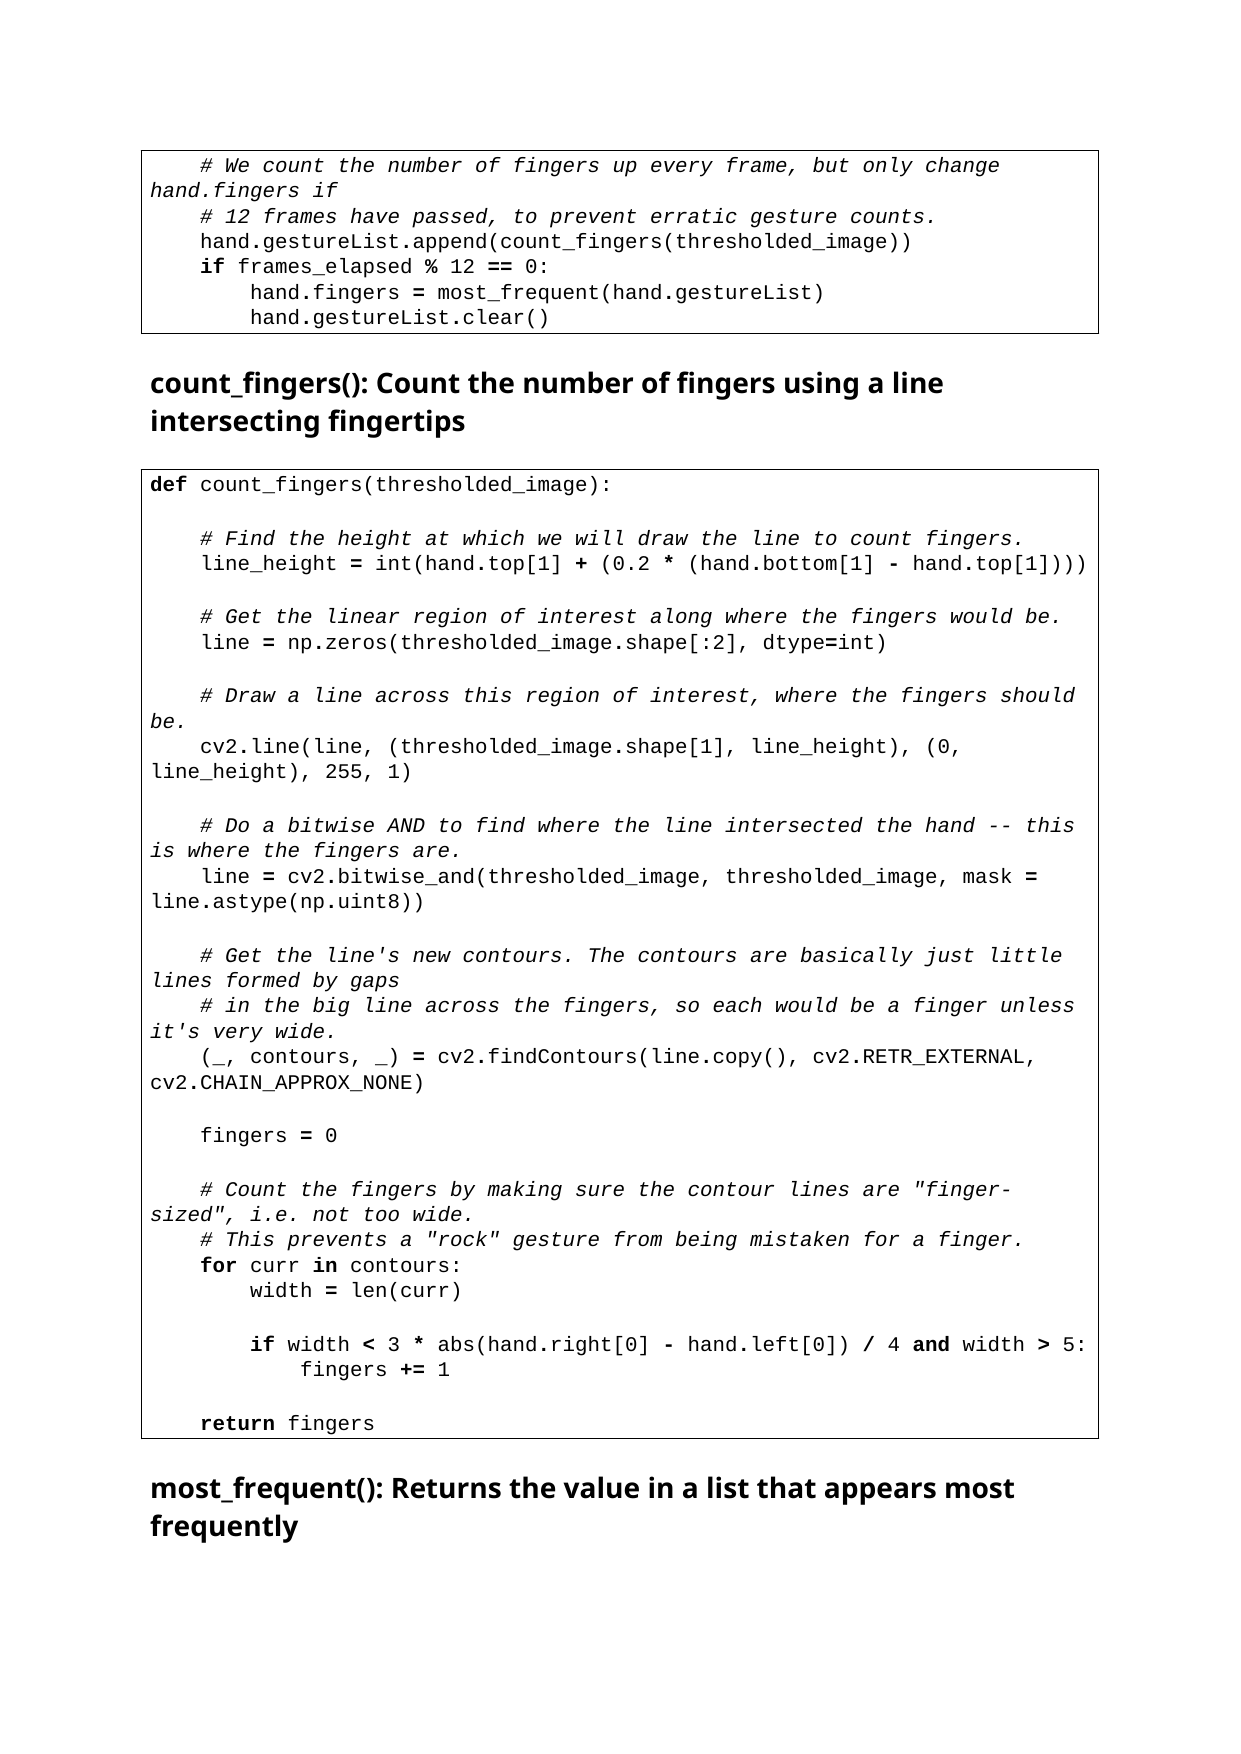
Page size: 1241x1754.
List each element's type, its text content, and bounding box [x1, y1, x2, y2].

text if frames_elapsed % 12 == 0: [150, 255, 1090, 280]
text # We count the number of fingers up every frame, but only change hand.fingers if [142, 151, 1098, 204]
text width = len(curr) [150, 1278, 1090, 1304]
text line = np.zeros(thresholded_image.shape[:2], dtype=int) [150, 630, 1090, 655]
text # 12 frames have passed, to prevent erratic gesture counts. [150, 204, 1090, 229]
text # in the big line across the fingers, so each would be a finger unless it's very wide. [150, 994, 1090, 1044]
text # Get the linear region of interest along where the fingers would be. [150, 604, 1090, 630]
text cv2.line(line, (thresholded_image.shape[1], line_height), (0, line_height), 255, 1) [150, 734, 1090, 785]
text hand.gestureList.clear() [142, 302, 1098, 333]
text (_, contours, _) = cv2.findContours(line.copy(), cv2.RETR_EXTERNAL, cv2.CHAIN_APPROX_NONE) [150, 1044, 1090, 1095]
text # This prevents a "rock" gesture from being mistaken for a finger. [150, 1228, 1090, 1253]
text def count_fingers(thresholded_image): [142, 470, 1098, 498]
text hand.gestureList.append(count_fingers(thresholded_image)) [150, 229, 1090, 255]
text # Do a bitwise AND to find where the line intersected the hand -- this is where the fingers are. [150, 813, 1090, 864]
text # Get the line's new contours. The contours are basically just little lines formed by gaps [150, 943, 1090, 994]
text line = cv2.bitwise_and(thresholded_image, thresholded_image, mask = line.astype(np.uint8)) [150, 864, 1090, 915]
text # Draw a line across this region of interest, where the fingers should be. [150, 683, 1090, 734]
text # Count the fingers by making sure the contour lines are "finger-sized", i.e. not too wide. [150, 1177, 1090, 1228]
text return fingers [142, 1408, 1098, 1438]
text if width < 3 * abs(hand.right[0] - hand.left[0]) / 4 and width > 5: [150, 1332, 1090, 1357]
text line_height = int(hand.top[1] + (0.2 * (hand.bottom[1] - hand.top[1]))) [150, 551, 1090, 577]
text fingers += 1 [150, 1357, 1090, 1383]
text most_frequent(): Returns the value in a list that appears most frequently [150, 1468, 1090, 1545]
text fingers = 0 [150, 1123, 1090, 1149]
text for curr in contours: [150, 1253, 1090, 1278]
text hand.fingers = most_frequent(hand.gestureList) [150, 280, 1090, 302]
text count_fingers(): Count the number of fingers using a line intersecting fingertips [150, 363, 1090, 440]
text # Find the height at which we will draw the line to count fingers. [150, 526, 1090, 551]
